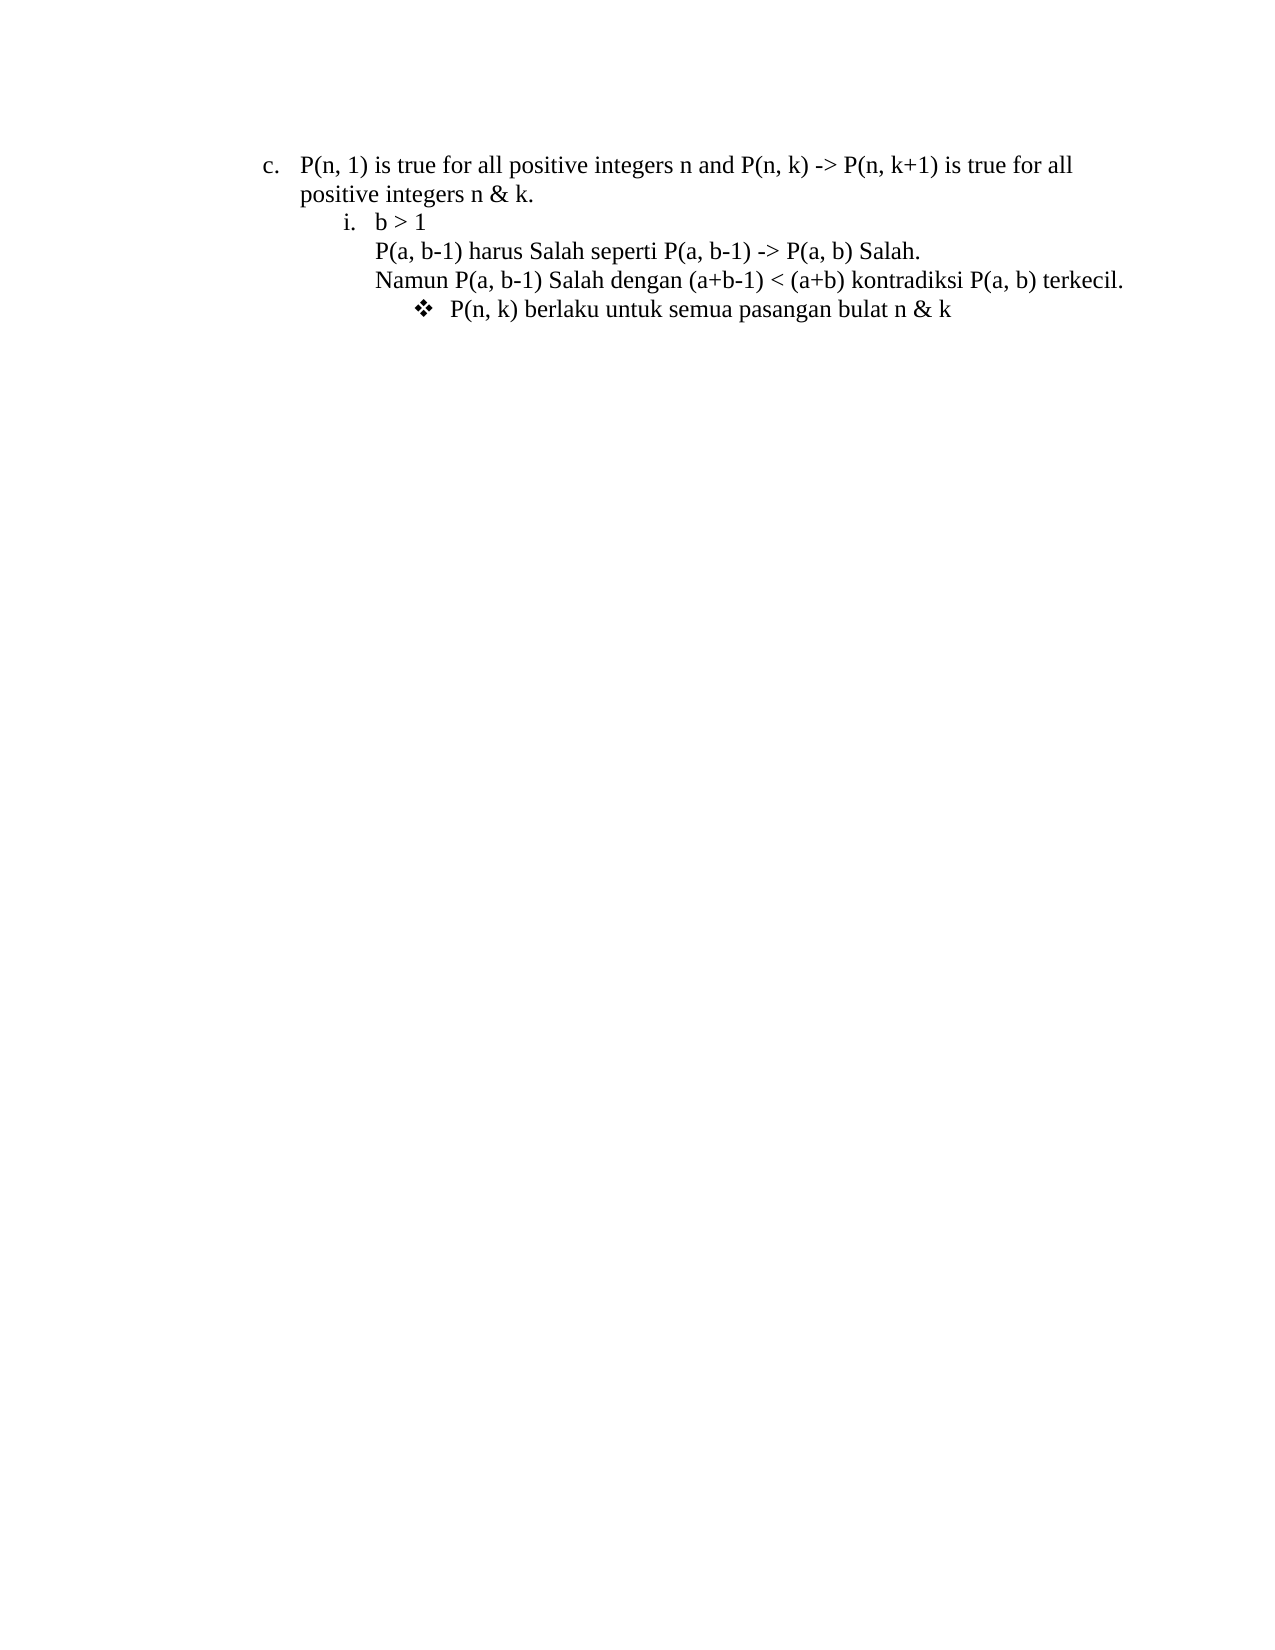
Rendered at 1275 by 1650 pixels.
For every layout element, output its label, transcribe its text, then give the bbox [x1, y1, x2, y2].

list P(a, b-1) harus Salah seperti P(a, b-1) -> P(a, b) Salah. [375, 236, 1125, 265]
list b > 1 [356, 207, 1125, 236]
list P(n, 1) is true for all positive integers n and P(n, k) -> P(n, k+1) is true for all positive integers n & k. [262, 150, 1125, 207]
list Namun P(a, b-1) Salah dengan (a+b-1) < (a+b) kontradiksi P(a, b) terkecil. [375, 265, 1125, 294]
list P(n, k) berlaku untuk semua pasangan bulat n & k [412, 294, 1125, 322]
